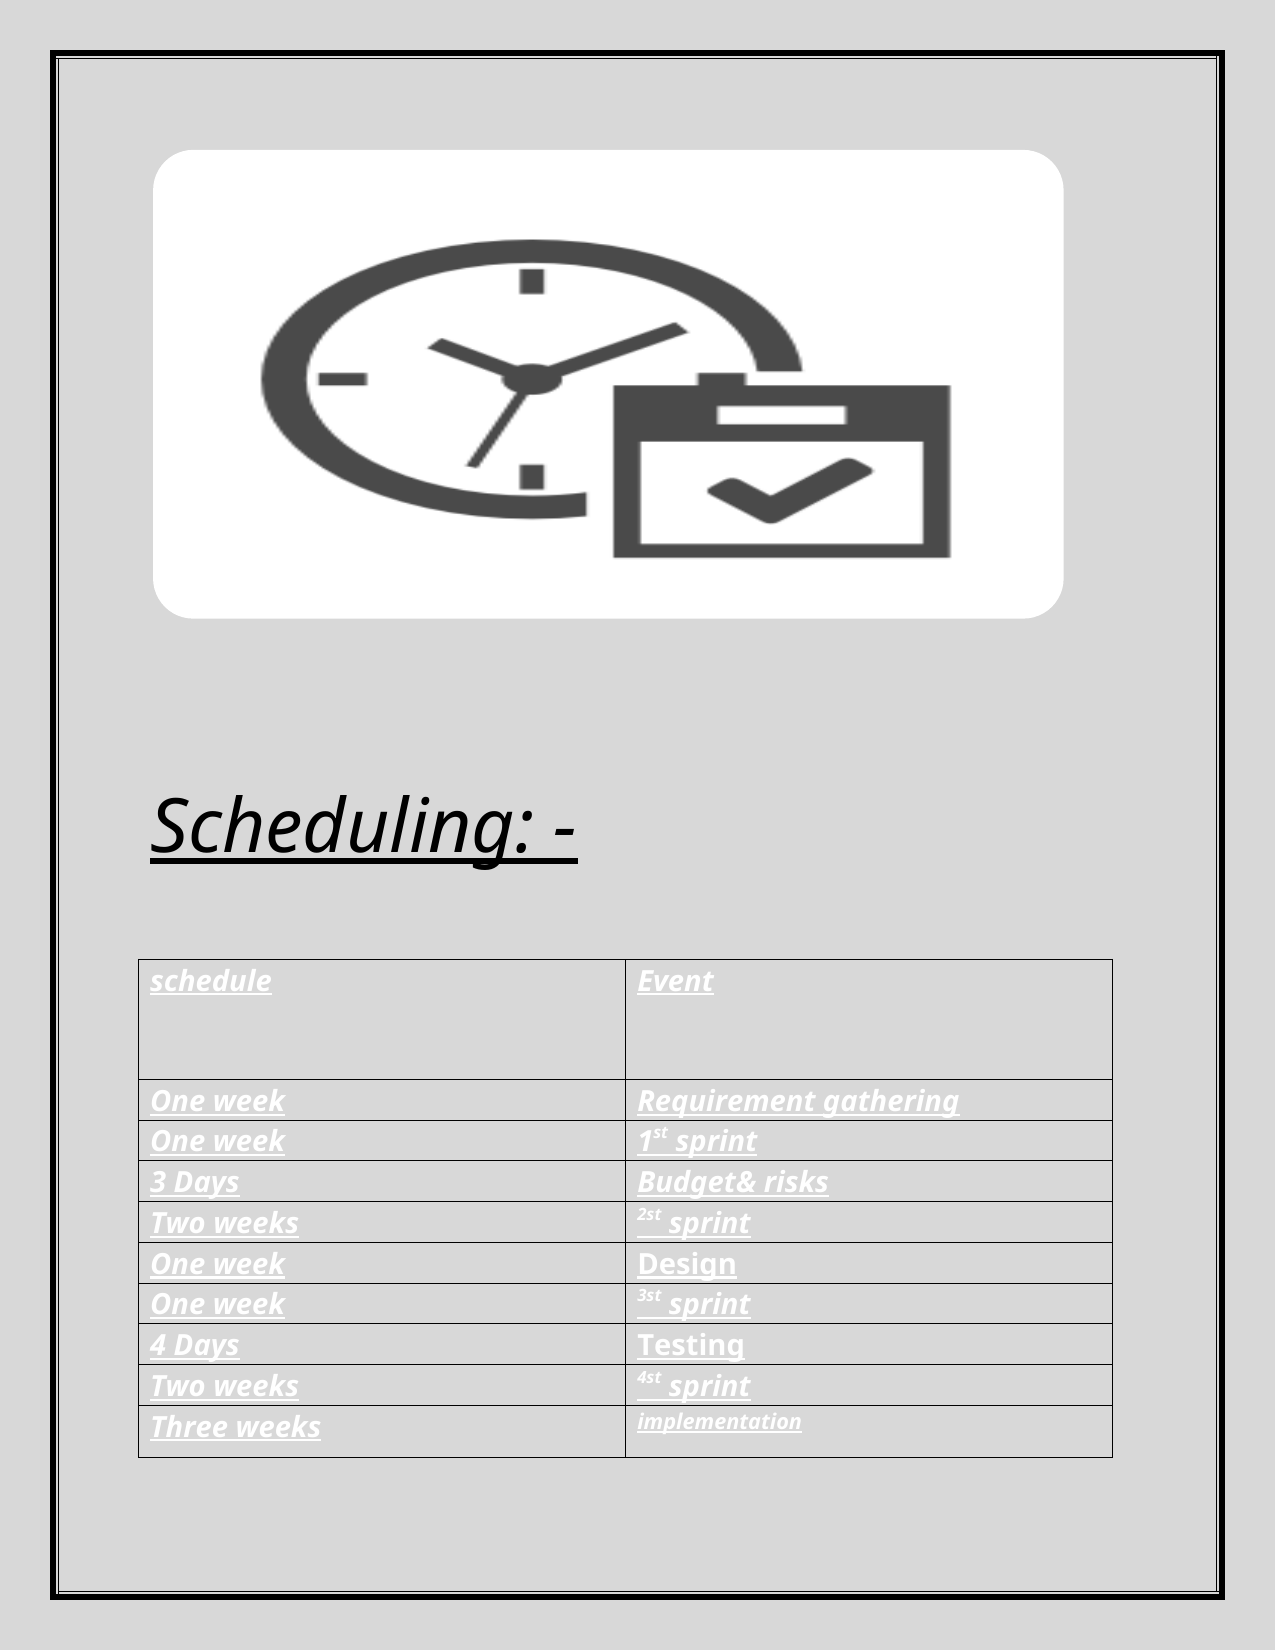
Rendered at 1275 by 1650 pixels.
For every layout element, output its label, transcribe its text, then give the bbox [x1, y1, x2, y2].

table_cell 1st sprint [626, 1121, 1112, 1160]
table_cell implementation [626, 1406, 1112, 1457]
table_cell 3st sprint [626, 1284, 1112, 1323]
table_header schedule [139, 960, 625, 1079]
table_header Event [626, 960, 1112, 1079]
table_cell Two weeks [139, 1365, 625, 1405]
table_cell Requirement gathering [626, 1080, 1112, 1120]
table_cell 2st sprint [626, 1202, 1112, 1242]
table_cell Two weeks [139, 1202, 625, 1242]
table_cell Testing [626, 1324, 1112, 1364]
table_cell One week [139, 1121, 625, 1160]
table_cell 4st sprint [626, 1365, 1112, 1405]
table_cell Design [626, 1243, 1112, 1283]
table_cell Three weeks [139, 1406, 625, 1457]
table_cell One week [139, 1080, 625, 1120]
table_cell One week [139, 1284, 625, 1323]
table_cell 3 Days [139, 1161, 625, 1201]
text Scheduling: - [150, 772, 1125, 874]
table_cell Budget& risks [626, 1161, 1112, 1201]
table_cell One week [139, 1243, 625, 1283]
table_cell 4 Days [139, 1324, 625, 1364]
picture [153, 149, 1064, 619]
